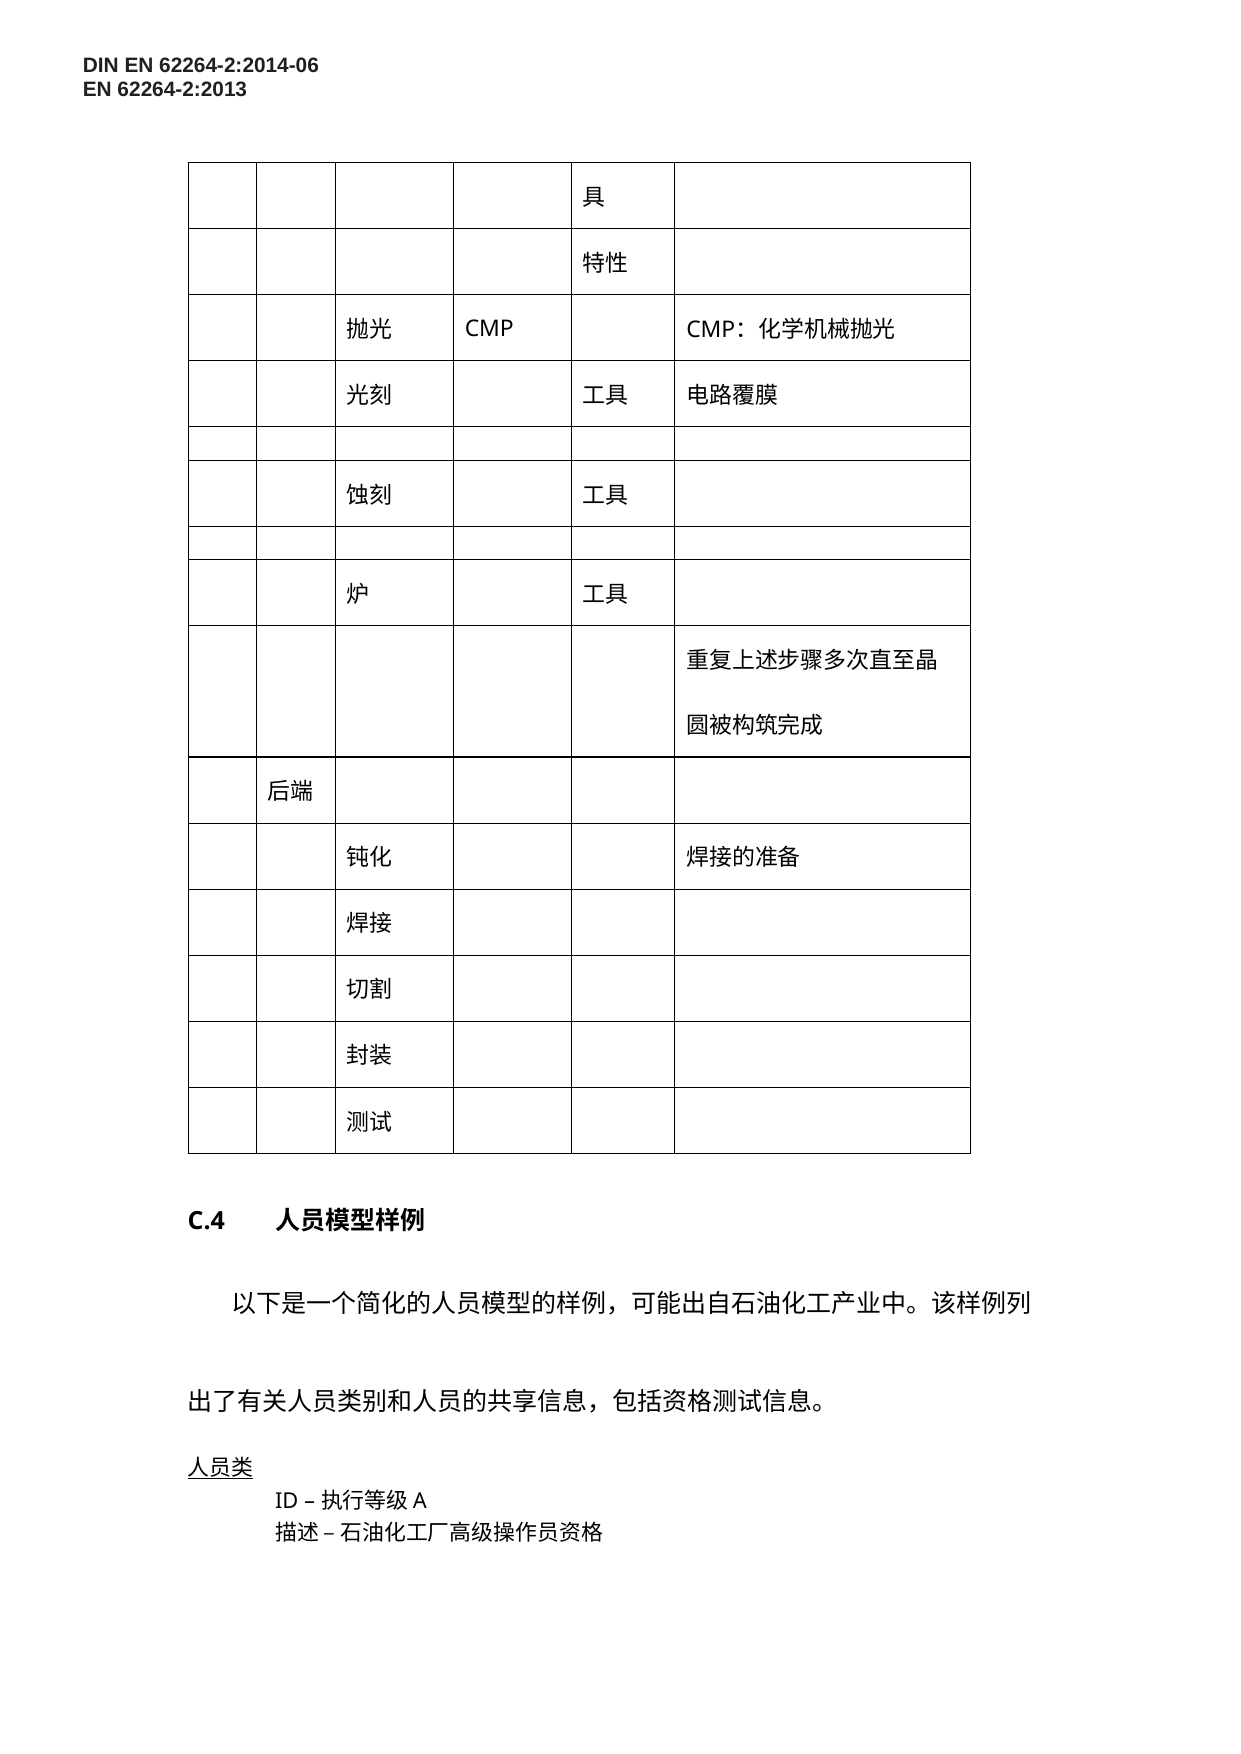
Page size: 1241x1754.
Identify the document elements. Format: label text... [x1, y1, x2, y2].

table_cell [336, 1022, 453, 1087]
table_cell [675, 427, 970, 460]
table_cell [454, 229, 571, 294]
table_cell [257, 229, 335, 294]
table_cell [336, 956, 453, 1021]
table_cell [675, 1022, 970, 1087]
text 人员类 [187, 1450, 1053, 1482]
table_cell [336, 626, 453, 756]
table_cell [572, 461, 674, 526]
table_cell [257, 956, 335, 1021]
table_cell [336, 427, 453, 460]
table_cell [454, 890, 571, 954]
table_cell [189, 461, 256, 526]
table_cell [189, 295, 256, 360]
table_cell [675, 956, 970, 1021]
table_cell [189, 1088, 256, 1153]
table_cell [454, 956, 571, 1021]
text 以下是一个简化的人员模型的样例，可能出自石油化工产业中。该样例列出了有关人员类别和人员的共享信息，包括资格测试信息。 [187, 1269, 1053, 1432]
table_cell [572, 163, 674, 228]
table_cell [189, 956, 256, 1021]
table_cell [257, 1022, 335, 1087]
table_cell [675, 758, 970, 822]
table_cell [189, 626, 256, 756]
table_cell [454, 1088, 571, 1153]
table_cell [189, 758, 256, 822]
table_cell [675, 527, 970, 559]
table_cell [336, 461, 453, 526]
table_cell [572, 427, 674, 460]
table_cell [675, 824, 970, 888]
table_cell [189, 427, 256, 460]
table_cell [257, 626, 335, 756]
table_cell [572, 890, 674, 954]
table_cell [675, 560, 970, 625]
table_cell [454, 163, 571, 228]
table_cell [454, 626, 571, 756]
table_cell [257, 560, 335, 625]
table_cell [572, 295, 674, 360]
text 描述 – 石油化工厂高级操作员资格 [187, 1515, 1053, 1547]
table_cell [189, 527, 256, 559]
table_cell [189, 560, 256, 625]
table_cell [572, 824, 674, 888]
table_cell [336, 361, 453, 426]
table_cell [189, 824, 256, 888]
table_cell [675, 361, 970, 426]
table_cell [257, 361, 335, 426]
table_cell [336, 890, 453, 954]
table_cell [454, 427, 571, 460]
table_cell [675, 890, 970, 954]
text ID – 执行等级A [187, 1482, 1053, 1515]
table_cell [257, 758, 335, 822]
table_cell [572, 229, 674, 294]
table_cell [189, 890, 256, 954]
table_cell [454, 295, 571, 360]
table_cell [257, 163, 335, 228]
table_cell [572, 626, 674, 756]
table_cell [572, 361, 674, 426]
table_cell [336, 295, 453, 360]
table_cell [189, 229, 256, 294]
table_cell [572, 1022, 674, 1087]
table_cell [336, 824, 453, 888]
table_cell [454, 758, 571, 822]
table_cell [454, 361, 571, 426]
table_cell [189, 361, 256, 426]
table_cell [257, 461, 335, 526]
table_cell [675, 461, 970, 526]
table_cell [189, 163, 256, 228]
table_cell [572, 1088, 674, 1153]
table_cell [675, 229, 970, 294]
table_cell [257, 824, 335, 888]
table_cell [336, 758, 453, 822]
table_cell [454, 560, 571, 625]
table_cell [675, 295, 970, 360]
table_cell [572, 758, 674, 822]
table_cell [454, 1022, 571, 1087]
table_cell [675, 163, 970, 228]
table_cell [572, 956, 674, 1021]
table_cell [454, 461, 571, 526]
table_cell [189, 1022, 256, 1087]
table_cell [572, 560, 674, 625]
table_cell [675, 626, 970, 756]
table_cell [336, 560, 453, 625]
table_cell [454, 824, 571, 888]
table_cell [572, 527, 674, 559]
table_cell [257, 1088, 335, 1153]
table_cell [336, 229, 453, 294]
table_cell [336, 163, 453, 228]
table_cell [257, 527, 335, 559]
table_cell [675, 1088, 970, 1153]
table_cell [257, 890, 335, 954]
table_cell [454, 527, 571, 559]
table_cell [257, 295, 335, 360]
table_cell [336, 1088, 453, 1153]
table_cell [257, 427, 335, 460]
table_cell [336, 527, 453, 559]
text C.4 人员模型样例 [187, 1186, 1053, 1251]
